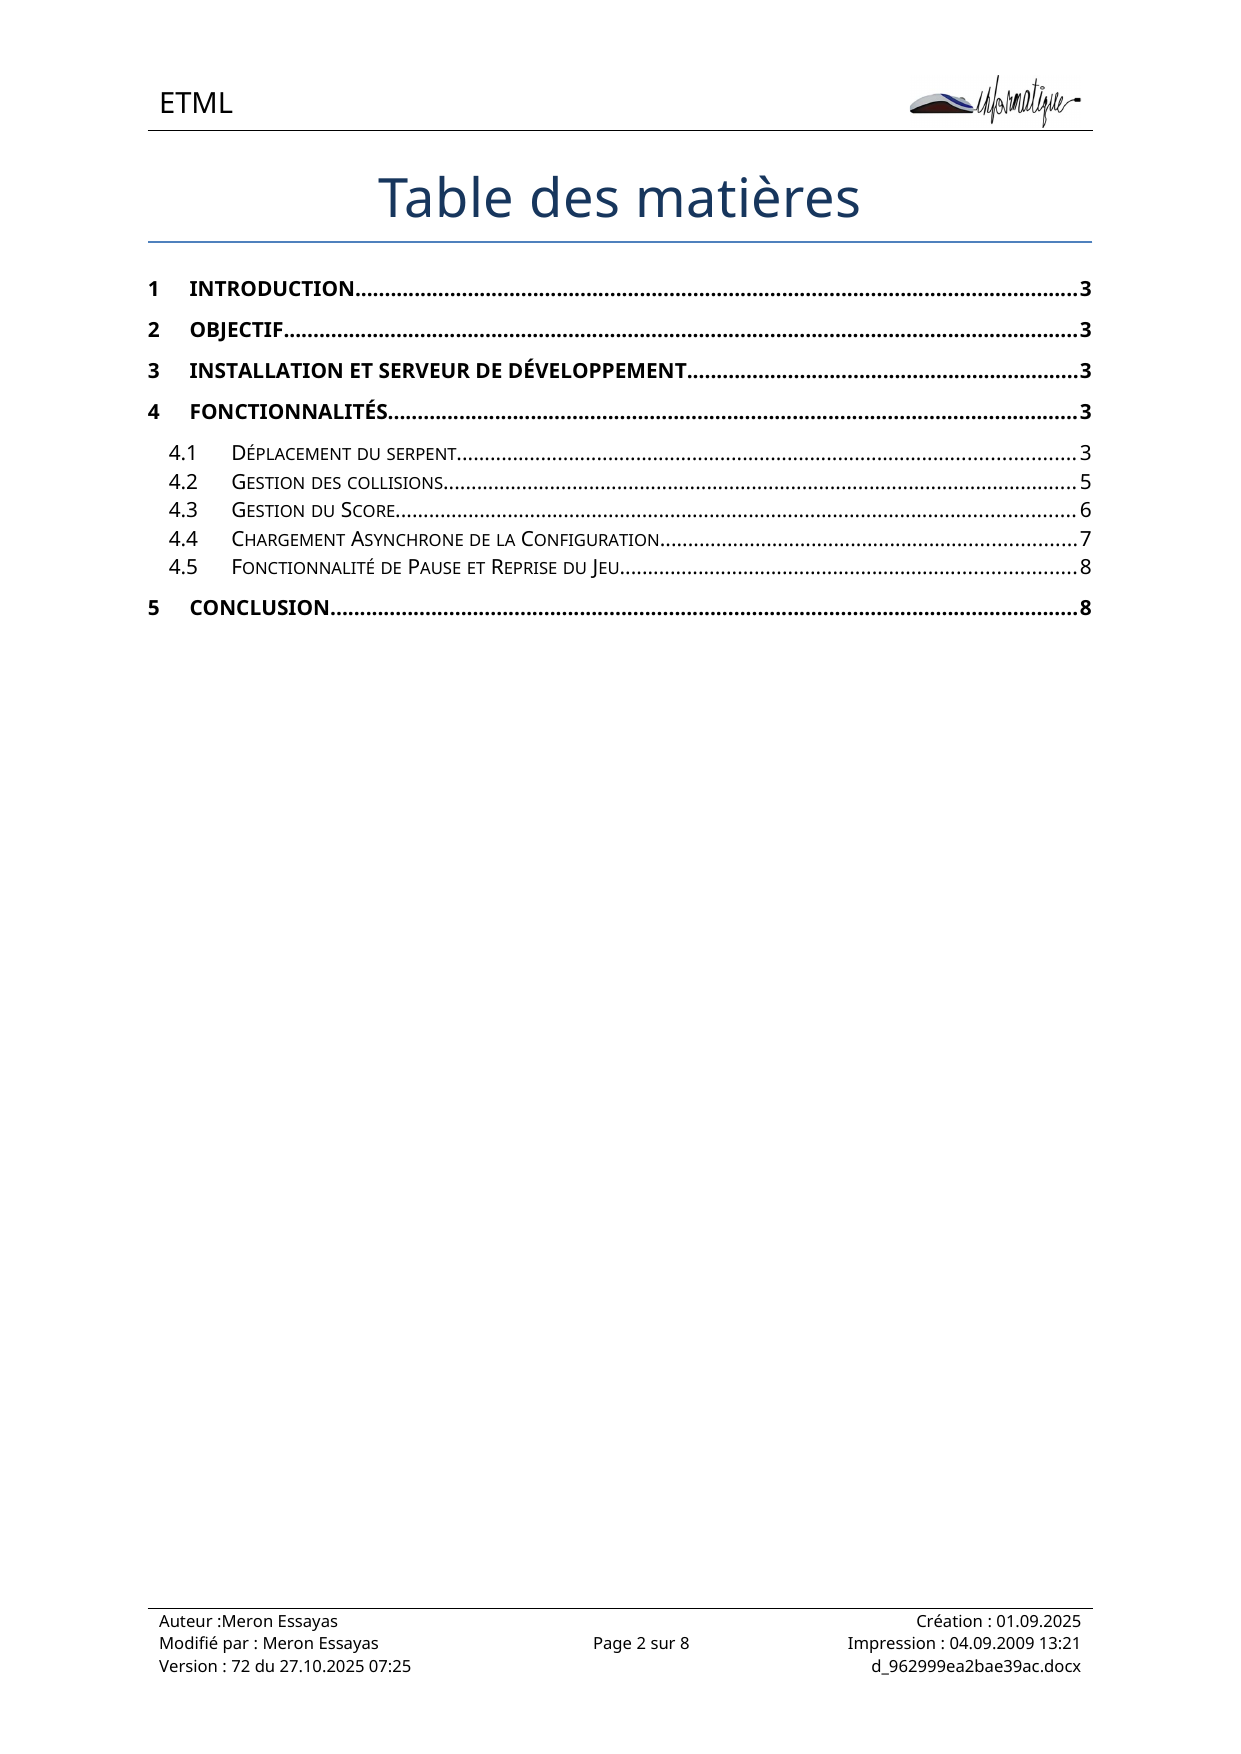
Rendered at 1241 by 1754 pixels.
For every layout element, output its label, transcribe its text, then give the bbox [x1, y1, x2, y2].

text 2 Objectif 3 [148, 316, 1092, 344]
text 4.4 Chargement Asynchrone de la Configuration 7 [168, 524, 1092, 552]
text 5 Conclusion 8 [148, 593, 1092, 621]
text 3 installation et serveur de développement 3 [148, 356, 1092, 385]
text 4.1 Déplacement du serpent 3 [168, 438, 1092, 467]
text 1 Introduction 3 [148, 274, 1092, 303]
text 4.3 Gestion du Score 6 [168, 495, 1092, 524]
text 4 fonctionnalités 3 [148, 397, 1092, 426]
picture [909, 75, 1082, 128]
title Table des matières [148, 159, 1092, 241]
text 4.5 Fonctionnalité de Pause et Reprise du Jeu 8 [168, 552, 1092, 581]
text 4.2 Gestion des collisions 5 [168, 467, 1092, 495]
